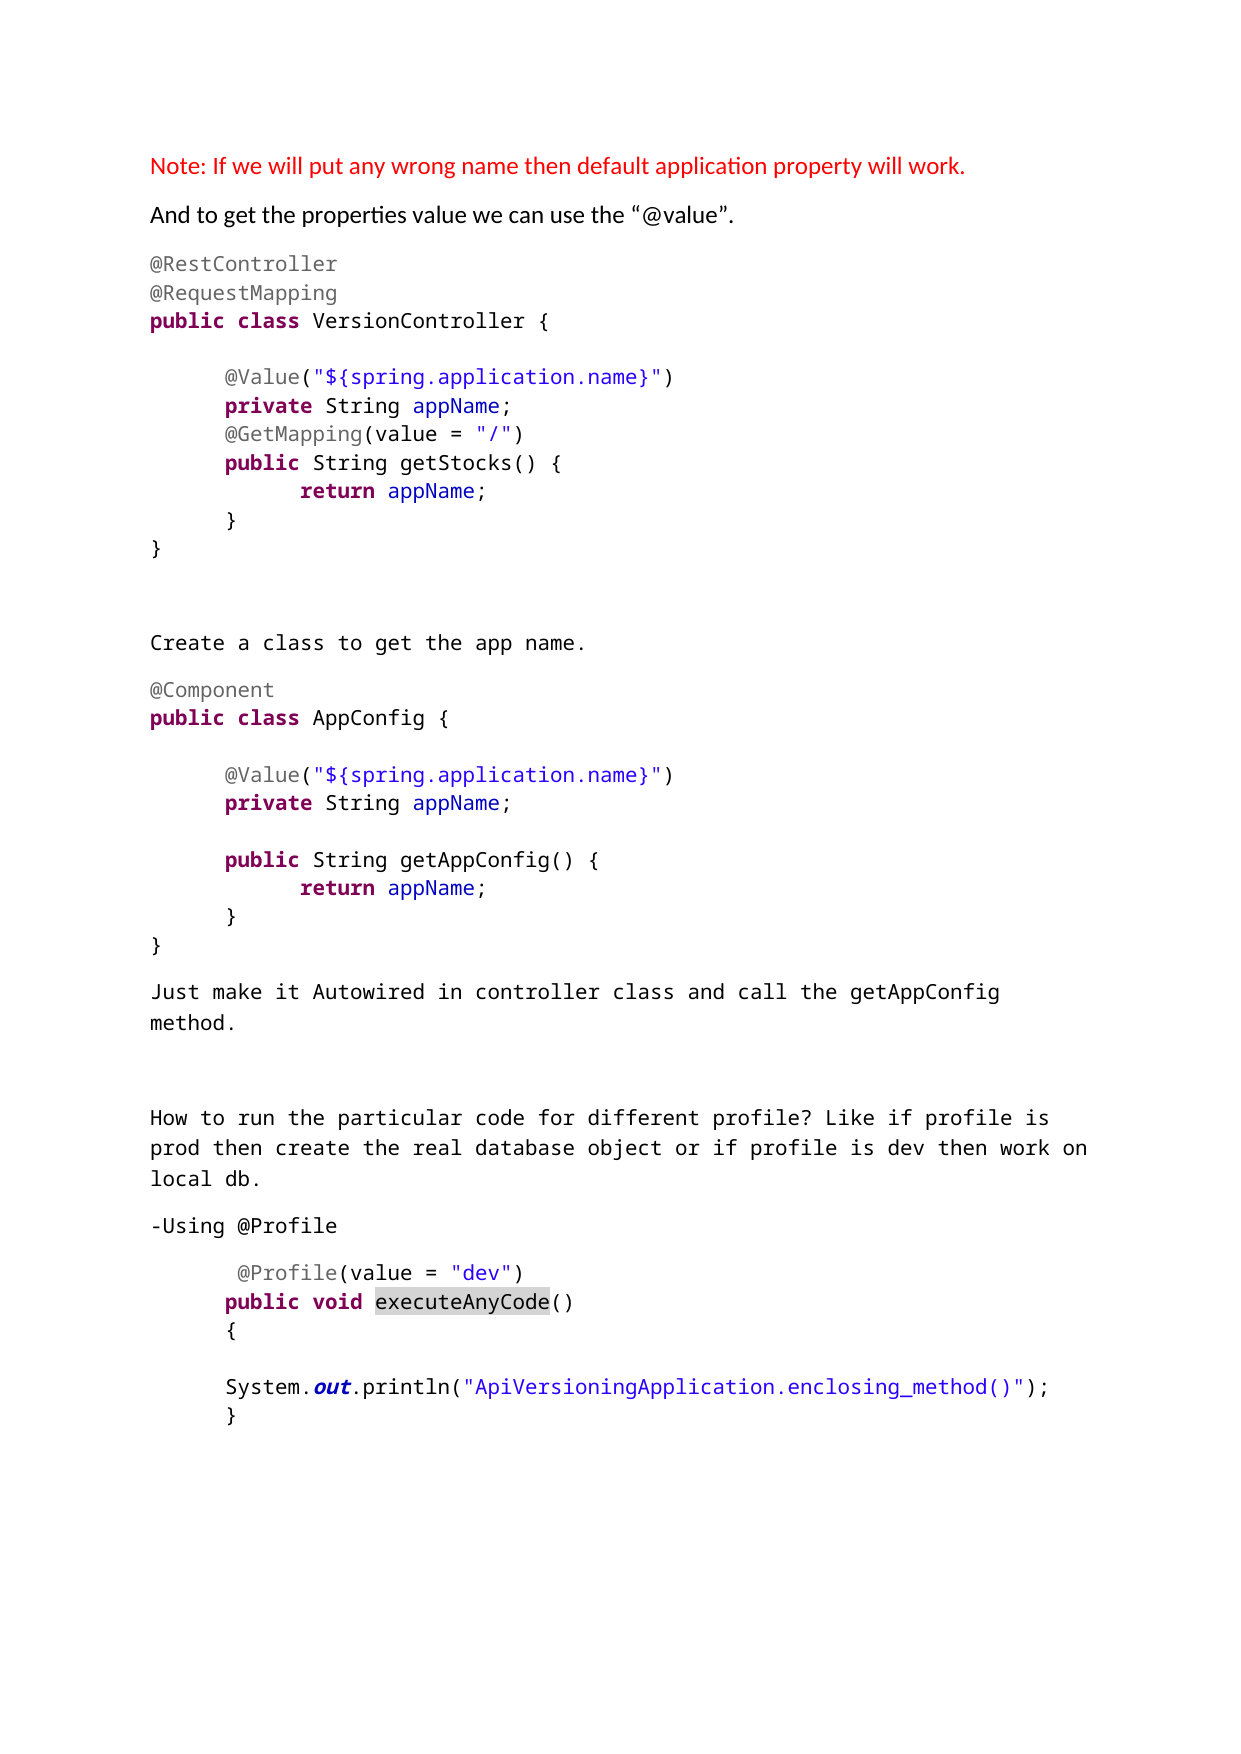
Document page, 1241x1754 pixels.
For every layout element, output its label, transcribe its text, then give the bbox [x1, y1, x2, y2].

text } [150, 505, 1090, 533]
text @RestController [150, 249, 1090, 278]
text @Component [150, 675, 1090, 703]
text } [150, 1400, 1090, 1429]
text return appName; [150, 873, 1090, 902]
text @Value("${spring.application.name}") [150, 760, 1090, 788]
text public String getStocks() { [150, 448, 1090, 476]
text private String appName; [150, 788, 1090, 817]
text } [150, 902, 1090, 930]
text @GetMapping(value = "/") [150, 419, 1090, 448]
text @Value("${spring.application.name}") [150, 362, 1090, 391]
text @RequestMapping [150, 278, 1090, 306]
text } [150, 930, 1090, 958]
text public class VersionController { [150, 306, 1090, 334]
text private String appName; [150, 391, 1090, 419]
text Note: If we will put any wrong name then default application property will work. [150, 150, 1090, 181]
text public void executeAnyCode() [550, 1287, 1090, 1315]
text return appName; [150, 476, 1090, 505]
text Create a class to get the app name. [150, 628, 1090, 656]
text How to run the particular code for different profile? Like if profile is prod then create the real database object or if profile is dev then work on local db. [150, 1103, 1090, 1192]
text Just make it Autowired in controller class and call the getAppConfig method. [150, 977, 1090, 1036]
text } [150, 533, 1090, 562]
text -Using @Profile [150, 1211, 1090, 1239]
text @Profile(value = "dev") [150, 1258, 1090, 1287]
text System.out.println("ApiVersioningApplication.enclosing_method()"); [150, 1344, 1090, 1400]
text public void executeAnyCode() [150, 1287, 375, 1315]
text { [150, 1315, 1090, 1344]
text public String getAppConfig() { [150, 845, 1090, 873]
text public class AppConfig { [150, 703, 1090, 732]
text And to get the properties value we can use the “@value”. [150, 199, 1090, 230]
